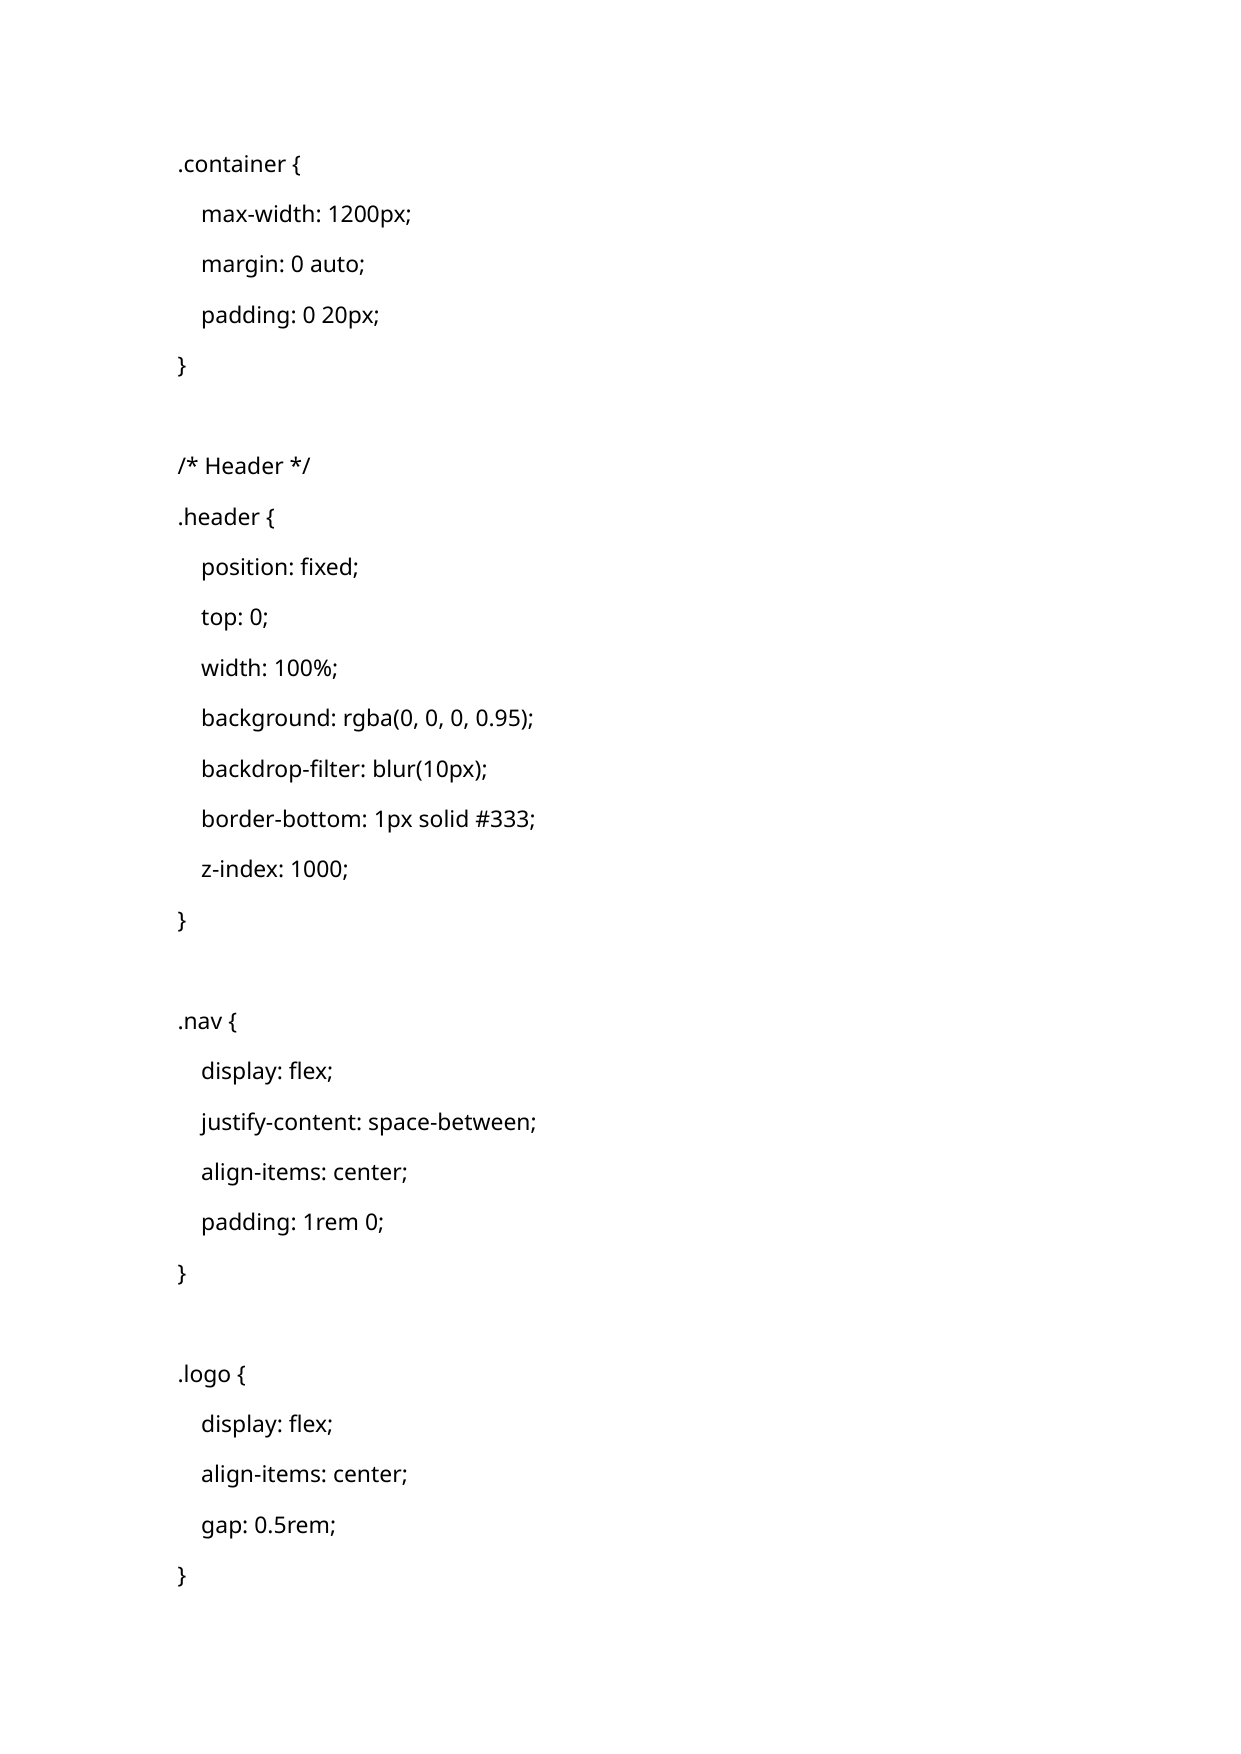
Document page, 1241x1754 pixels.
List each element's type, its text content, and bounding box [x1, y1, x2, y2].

text z-index: 1000; [177, 853, 1063, 885]
text .container { [177, 148, 1063, 179]
text position: fixed; [177, 551, 1063, 582]
text .header { [177, 501, 1063, 532]
text } [177, 904, 1063, 935]
text backdrop-filter: blur(10px); [177, 753, 1063, 784]
text display: flex; [177, 1055, 1063, 1086]
text margin: 0 auto; [177, 248, 1063, 280]
text width: 100%; [177, 652, 1063, 683]
text border-bottom: 1px solid #333; [177, 803, 1063, 834]
text } [177, 1559, 1063, 1591]
text .logo { [177, 1358, 1063, 1389]
text padding: 1rem 0; [177, 1206, 1063, 1238]
text justify-content: space-between; [177, 1106, 1063, 1137]
text padding: 0 20px; [177, 299, 1063, 330]
text .nav { [177, 1005, 1063, 1036]
text max-width: 1200px; [177, 198, 1063, 229]
text gap: 0.5rem; [177, 1509, 1063, 1540]
text align-items: center; [177, 1156, 1063, 1187]
text align-items: center; [177, 1458, 1063, 1490]
text } [177, 1257, 1063, 1288]
text /* Header */ [177, 450, 1063, 481]
text display: flex; [177, 1408, 1063, 1439]
text background: rgba(0, 0, 0, 0.95); [177, 702, 1063, 733]
text top: 0; [177, 601, 1063, 633]
text } [177, 349, 1063, 381]
